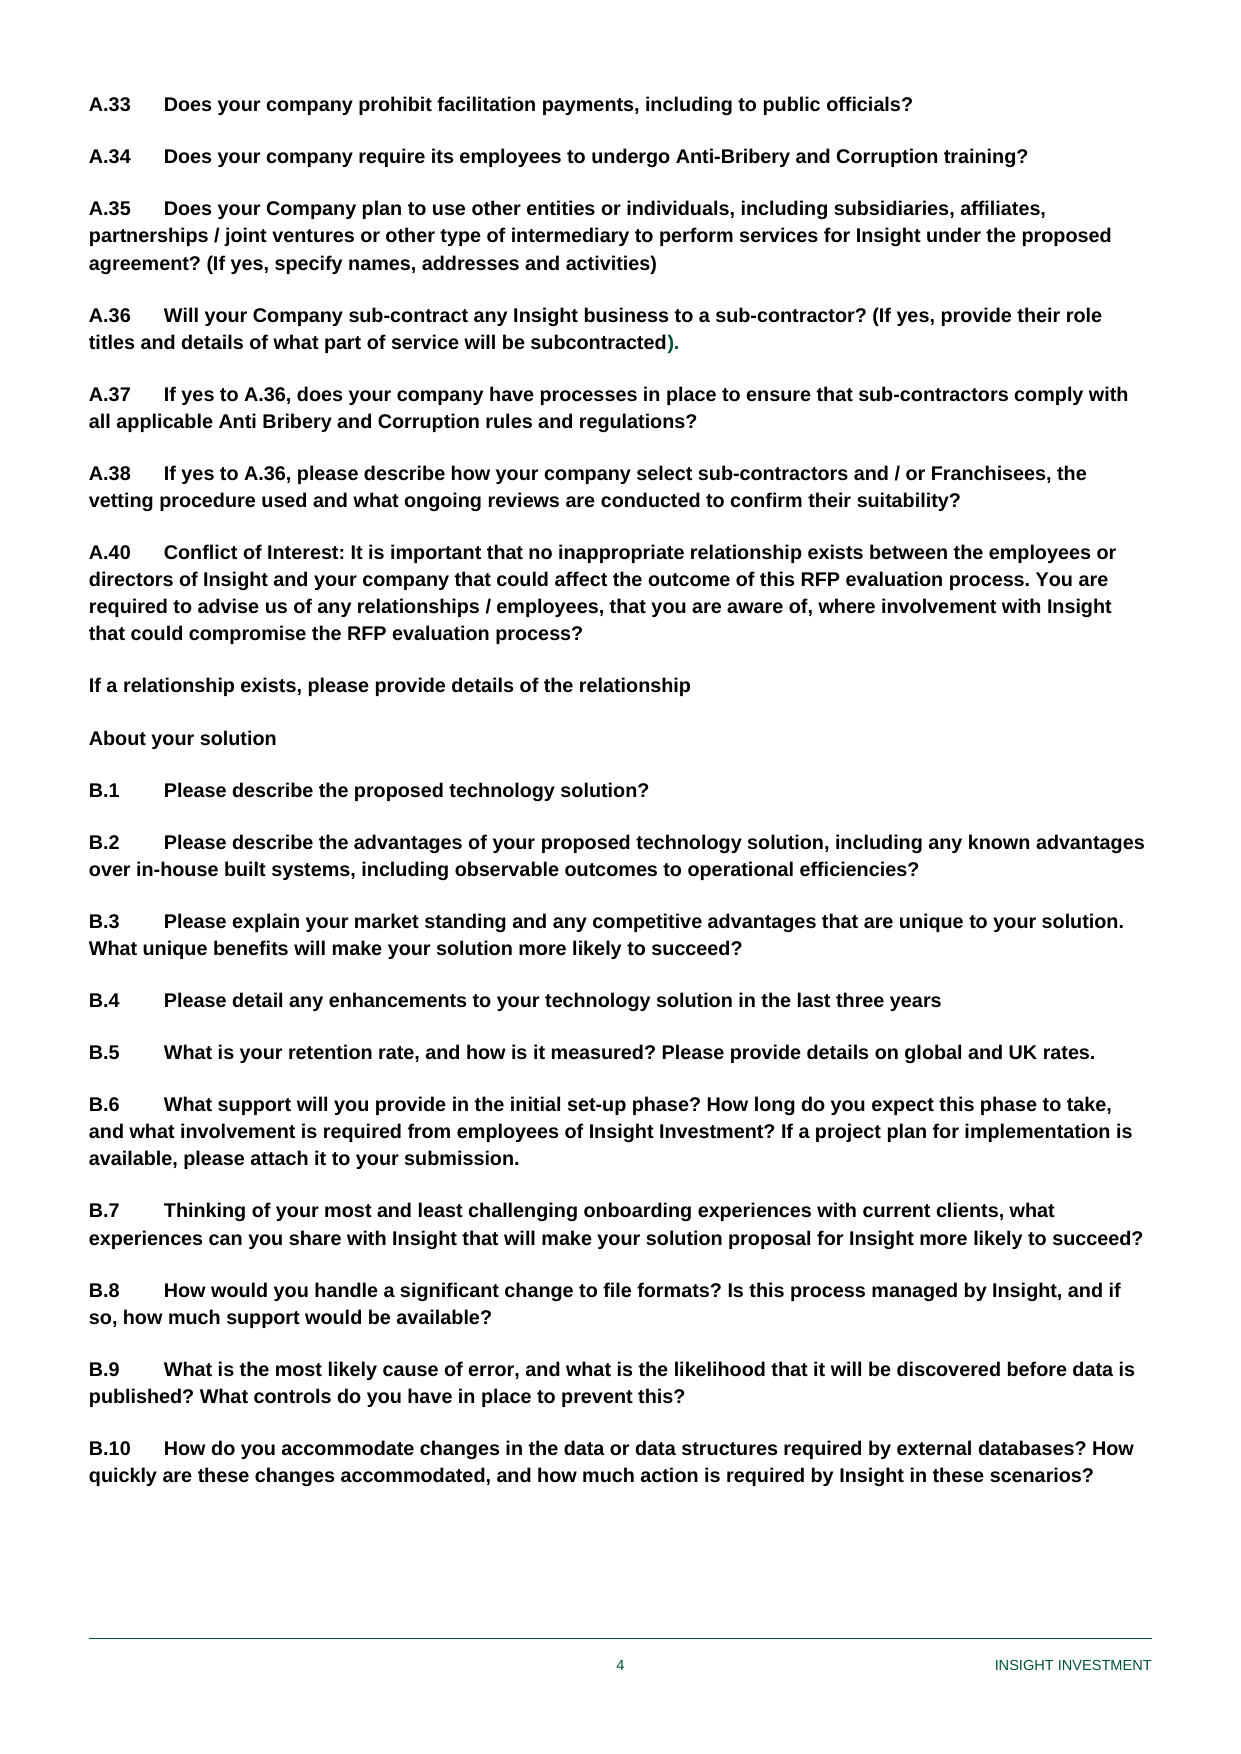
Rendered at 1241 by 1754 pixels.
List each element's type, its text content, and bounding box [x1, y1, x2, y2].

text If a relationship exists, please provide details of the relationship [89, 670, 1152, 697]
text A.35 Does your Company plan to use other entities or individuals, including subsidiaries, affiliates, partnerships / joint ventures or other type of intermediary to perform services for Insight under the proposed agreement? (If yes, specify names, addresses and activities) [89, 193, 1152, 274]
text B.3 Please explain your market standing and any competitive advantages that are unique to your solution. What unique benefits will make your solution more likely to succeed? [89, 905, 1152, 959]
text B.10 How do you accommodate changes in the data or data structures required by external databases? How quickly are these changes accommodated, and how much action is required by Insight in these scenarios? [89, 1432, 1152, 1487]
text B.6 What support will you provide in the initial set-up phase? How long do you expect this phase to take, and what involvement is required from employees of Insight Investment? If a project plan for implementation is available, please attach it to your submission. [89, 1089, 1152, 1170]
text About your solution [89, 722, 1152, 749]
text B.5 What is your retention rate, and how is it measured? Please provide details on global and UK rates. [89, 1037, 1152, 1064]
text B.9 What is the most likely cause of error, and what is the likelihood that it will be discovered before data is published? What controls do you have in place to prevent this? [89, 1353, 1152, 1407]
text A.33 Does your company prohibit facilitation payments, including to public officials? [89, 89, 1152, 116]
text B.8 How would you handle a significant change to file formats? Is this process managed by Insight, and if so, how much support would be available? [89, 1274, 1152, 1328]
text A.40 Conflict of Interest: It is important that no inappropriate relationship exists between the employees or directors of Insight and your company that could affect the outcome of this RFP evaluation process. You are required to advise us of any relationships / employees, that you are aware of, where involvement with Insight that could compromise the RFP evaluation process? [89, 537, 1152, 645]
text B.2 Please describe the advantages of your proposed technology solution, including any known advantages over in-house built systems, including observable outcomes to operational efficiencies? [89, 826, 1152, 880]
text A.36 Will your Company sub-contract any Insight business to a sub-contractor? (If yes, provide their role titles and details of what part of service will be subcontracted). [89, 299, 1152, 353]
text B.1 Please describe the proposed technology solution? [89, 774, 1152, 801]
text A.34 Does your company require its employees to undergo Anti-Bribery and Corruption training? [89, 141, 1152, 168]
text B.7 Thinking of your most and least challenging onboarding experiences with current clients, what experiences can you share with Insight that will make your solution proposal for Insight more likely to succeed? [89, 1195, 1152, 1249]
text A.37 If yes to A.36, does your company have processes in place to ensure that sub-contractors comply with all applicable Anti Bribery and Corruption rules and regulations? [89, 378, 1152, 432]
text B.4 Please detail any enhancements to your technology solution in the last three years [89, 984, 1152, 1012]
text A.38 If yes to A.36, please describe how your company select sub-contractors and / or Franchisees, the vetting procedure used and what ongoing reviews are conducted to confirm their suitability? [89, 457, 1152, 512]
